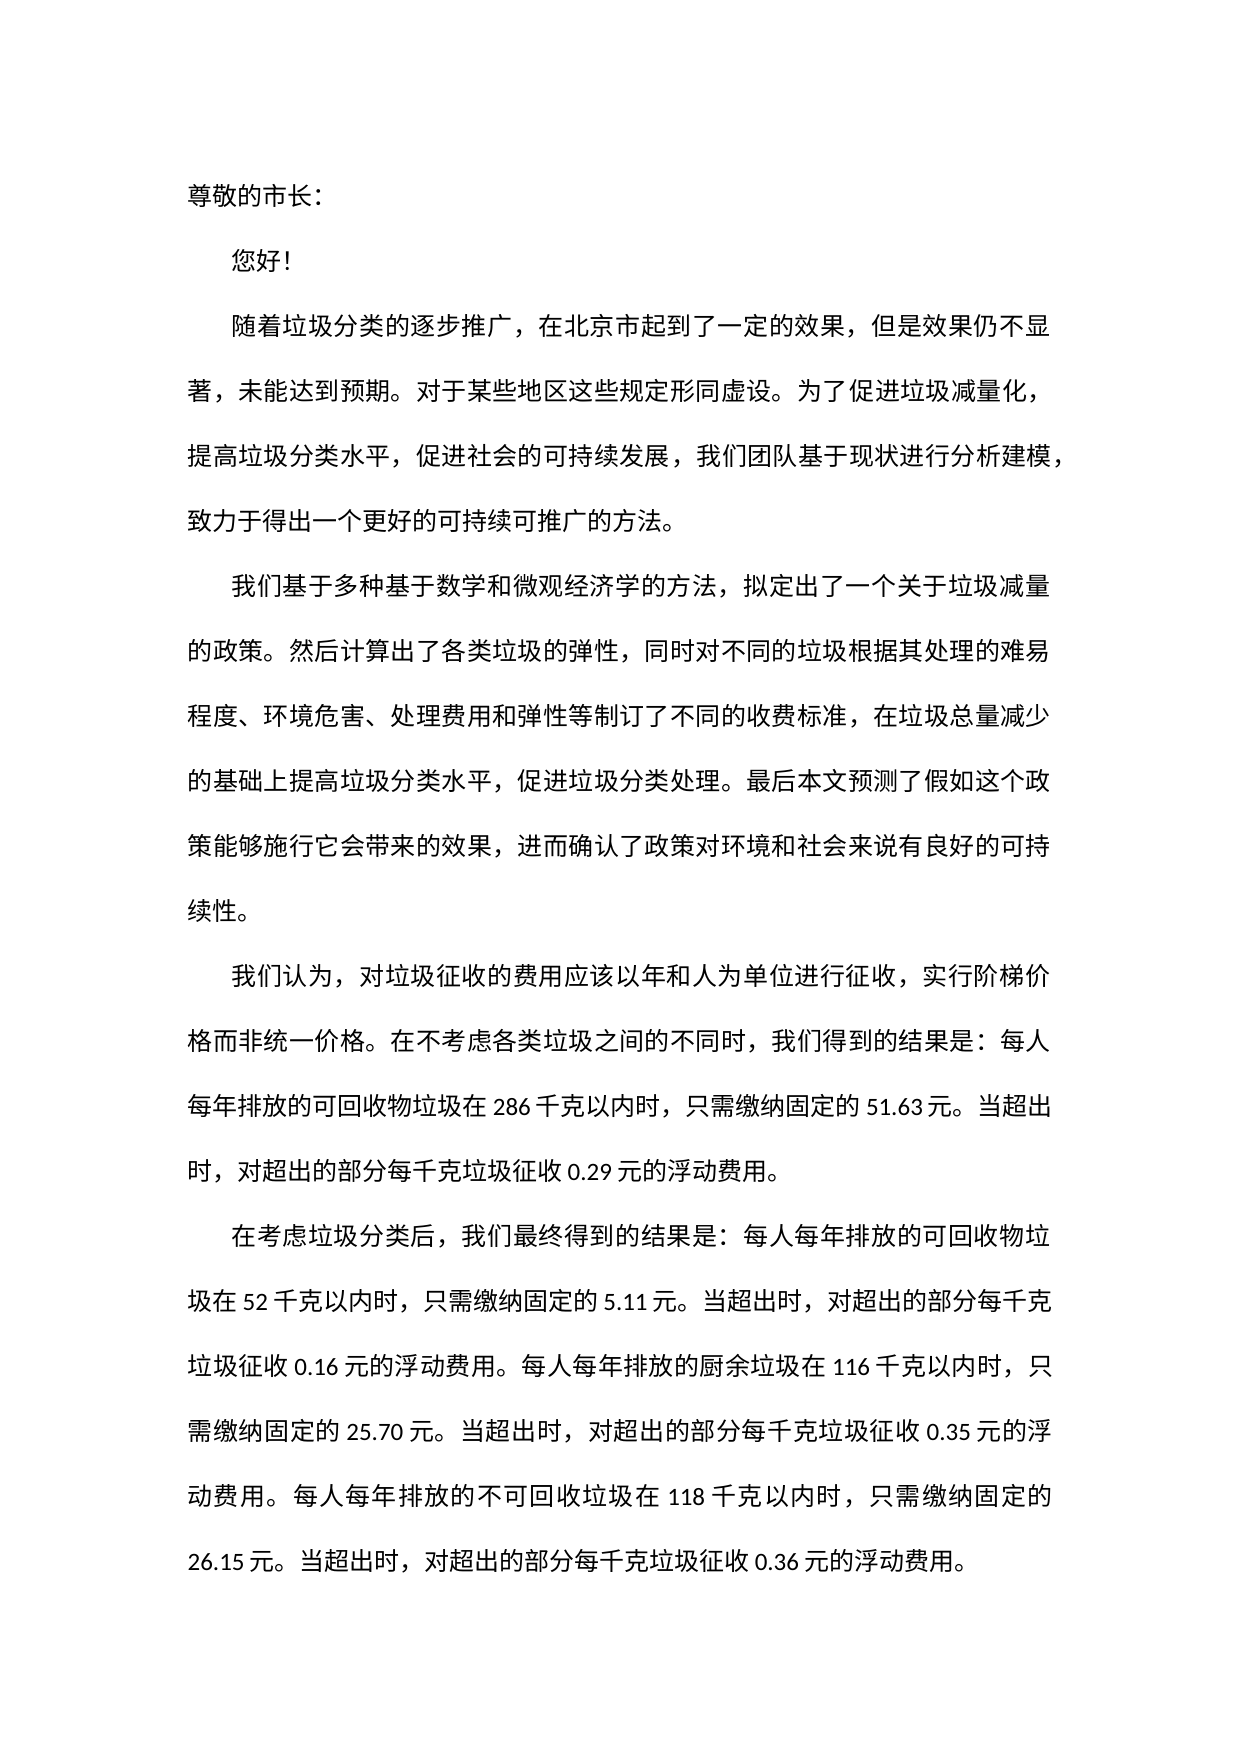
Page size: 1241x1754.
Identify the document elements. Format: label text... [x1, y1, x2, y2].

text 您好！ [187, 227, 1053, 292]
text 随着垃圾分类的逐步推广，在北京市起到了一定的效果，但是效果仍不显著，未能达到预期。对于某些地区这些规定形同虚设。为了促进垃圾减量化，提高垃圾分类水平，促进社会的可持续发展，我们团队基于现状进行分析建模，致力于得出一个更好的可持续可推广的方法。 [187, 292, 1053, 552]
text 在考虑垃圾分类后，我们最终得到的结果是：每人每年排放的可回收物垃圾在52千克以内时，只需缴纳固定的5.11元。当超出时，对超出的部分每千克垃圾征收0.16元的浮动费用。每人每年排放的厨余垃圾在116千克以内时，只需缴纳固定的25.70元。当超出时，对超出的部分每千克垃圾征收0.35元的浮动费用。每人每年排放的不可回收垃圾在118千克以内时，只需缴纳固定的26.15元。当超出时，对超出的部分每千克垃圾征收0.36元的浮动费用。 [187, 1202, 1053, 1592]
text 我们基于多种基于数学和微观经济学的方法，拟定出了一个关于垃圾减量的政策。然后计算出了各类垃圾的弹性，同时对不同的垃圾根据其处理的难易程度、环境危害、处理费用和弹性等制订了不同的收费标准，在垃圾总量减少的基础上提高垃圾分类水平，促进垃圾分类处理。最后本文预测了假如这个政策能够施行它会带来的效果，进而确认了政策对环境和社会来说有良好的可持续性。 [187, 552, 1053, 942]
text 尊敬的市长： [187, 162, 1053, 227]
text 我们认为，对垃圾征收的费用应该以年和人为单位进行征收，实行阶梯价格而非统一价格。在不考虑各类垃圾之间的不同时，我们得到的结果是：每人每年排放的可回收物垃圾在286千克以内时，只需缴纳固定的51.63元。当超出时，对超出的部分每千克垃圾征收0.29元的浮动费用。 [187, 942, 1053, 1202]
